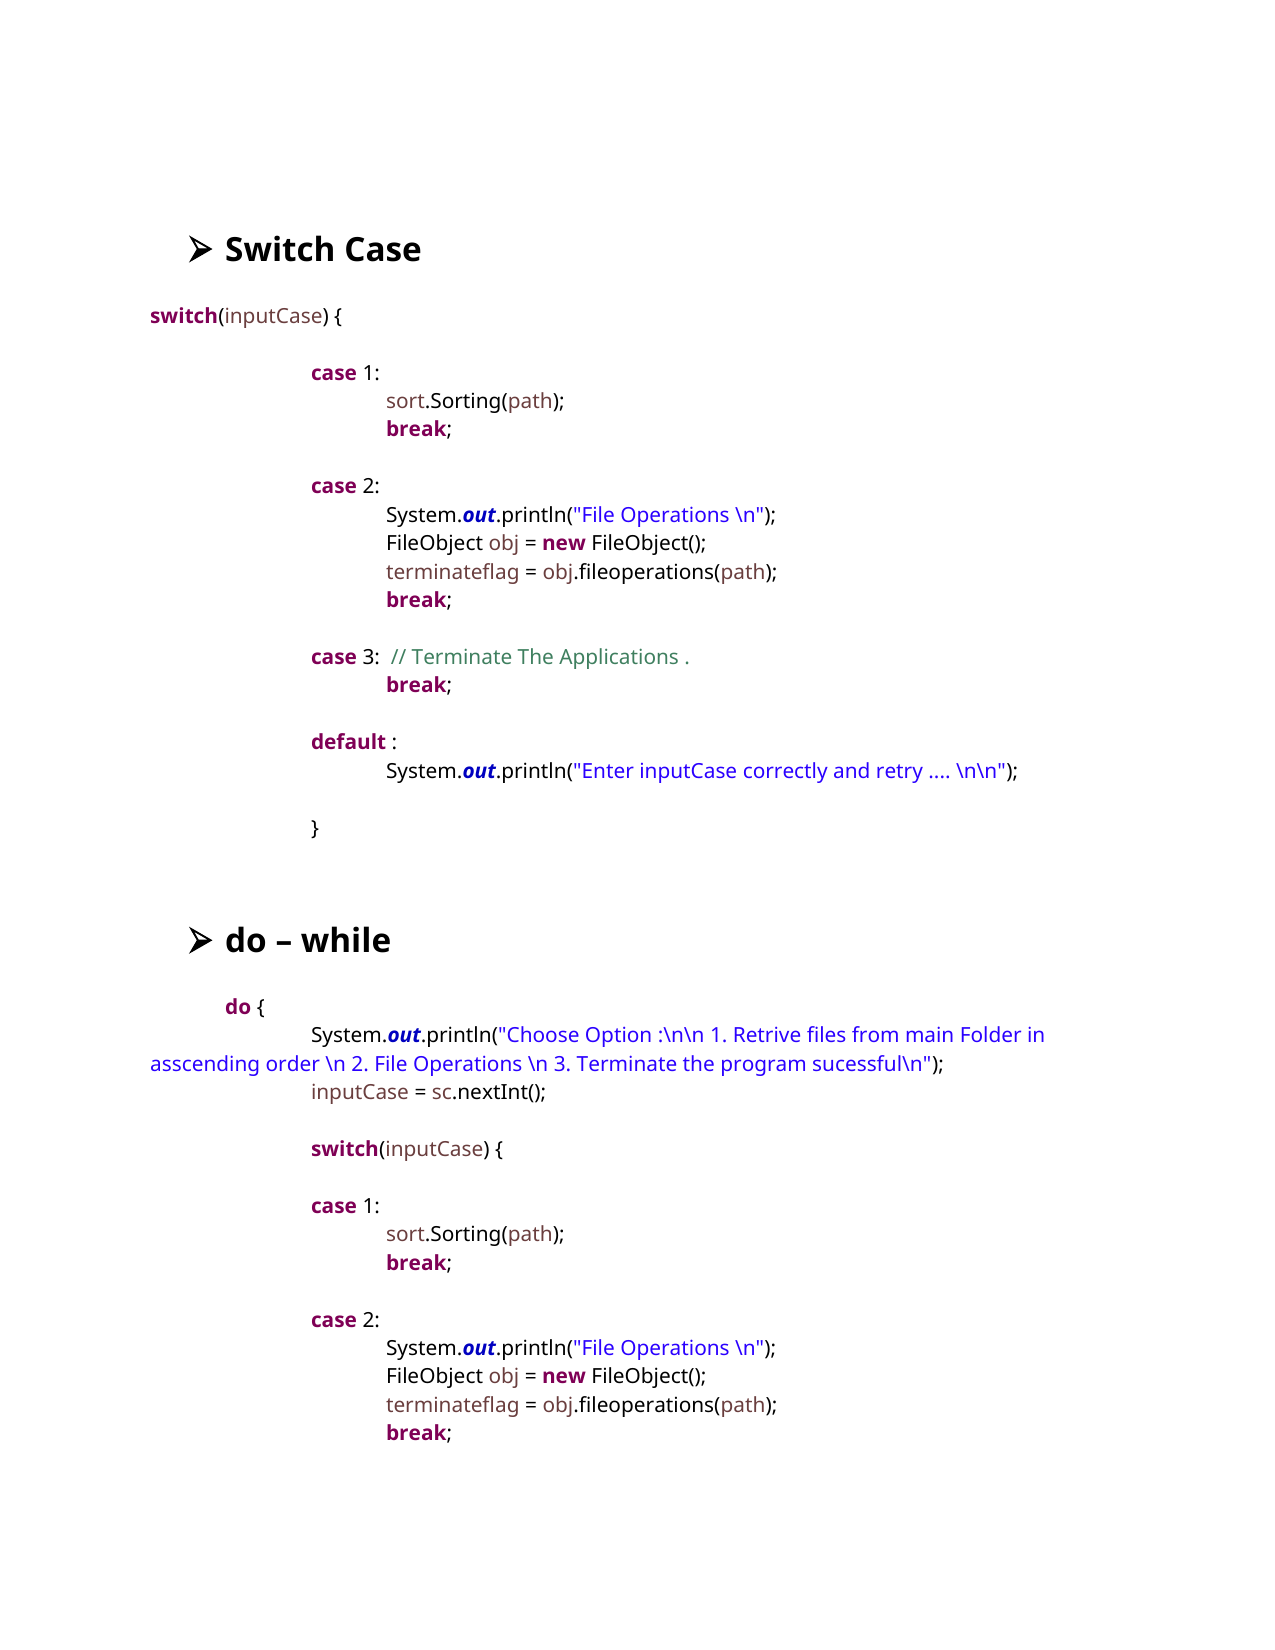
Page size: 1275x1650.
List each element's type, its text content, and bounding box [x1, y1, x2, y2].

text case 3: // Terminate The Applications . [150, 642, 1125, 671]
text break; [150, 414, 1125, 443]
text case 2: [150, 471, 1125, 500]
text break; [150, 585, 1125, 614]
text break; [150, 1248, 1125, 1276]
list do – while [187, 917, 1125, 962]
text terminateflag = obj.fileoperations(path); [150, 1390, 1125, 1418]
text FileObject obj = new FileObject(); [150, 1362, 1125, 1390]
text sort.Sorting(path); [150, 1219, 1125, 1248]
text switch(inputCase) { [150, 1134, 1125, 1163]
text terminateflag = obj.fileoperations(path); [150, 557, 1125, 585]
text break; [150, 671, 1125, 699]
text case 1: [150, 1191, 1125, 1219]
text do { [150, 992, 1125, 1020]
text System.out.println("File Operations \n"); [150, 500, 1125, 528]
text System.out.println("Enter inputCase correctly and retry .... \n\n"); [150, 756, 1125, 784]
text default : [150, 727, 1125, 756]
text } [150, 813, 1125, 841]
text sort.Sorting(path); [150, 386, 1125, 414]
text inputCase = sc.nextInt(); [150, 1077, 1125, 1106]
text switch(inputCase) { [150, 301, 1125, 329]
text System.out.println("Choose Option :\n\n 1. Retrive files from main Folder in asscending order \n 2. File Operations \n 3. Terminate the program sucessful\n"); [150, 1020, 1125, 1077]
list Switch Case [187, 225, 1125, 271]
text case 2: [150, 1305, 1125, 1333]
text case 1: [150, 358, 1125, 386]
text break; [150, 1418, 1125, 1447]
text FileObject obj = new FileObject(); [150, 528, 1125, 557]
text System.out.println("File Operations \n"); [150, 1333, 1125, 1362]
